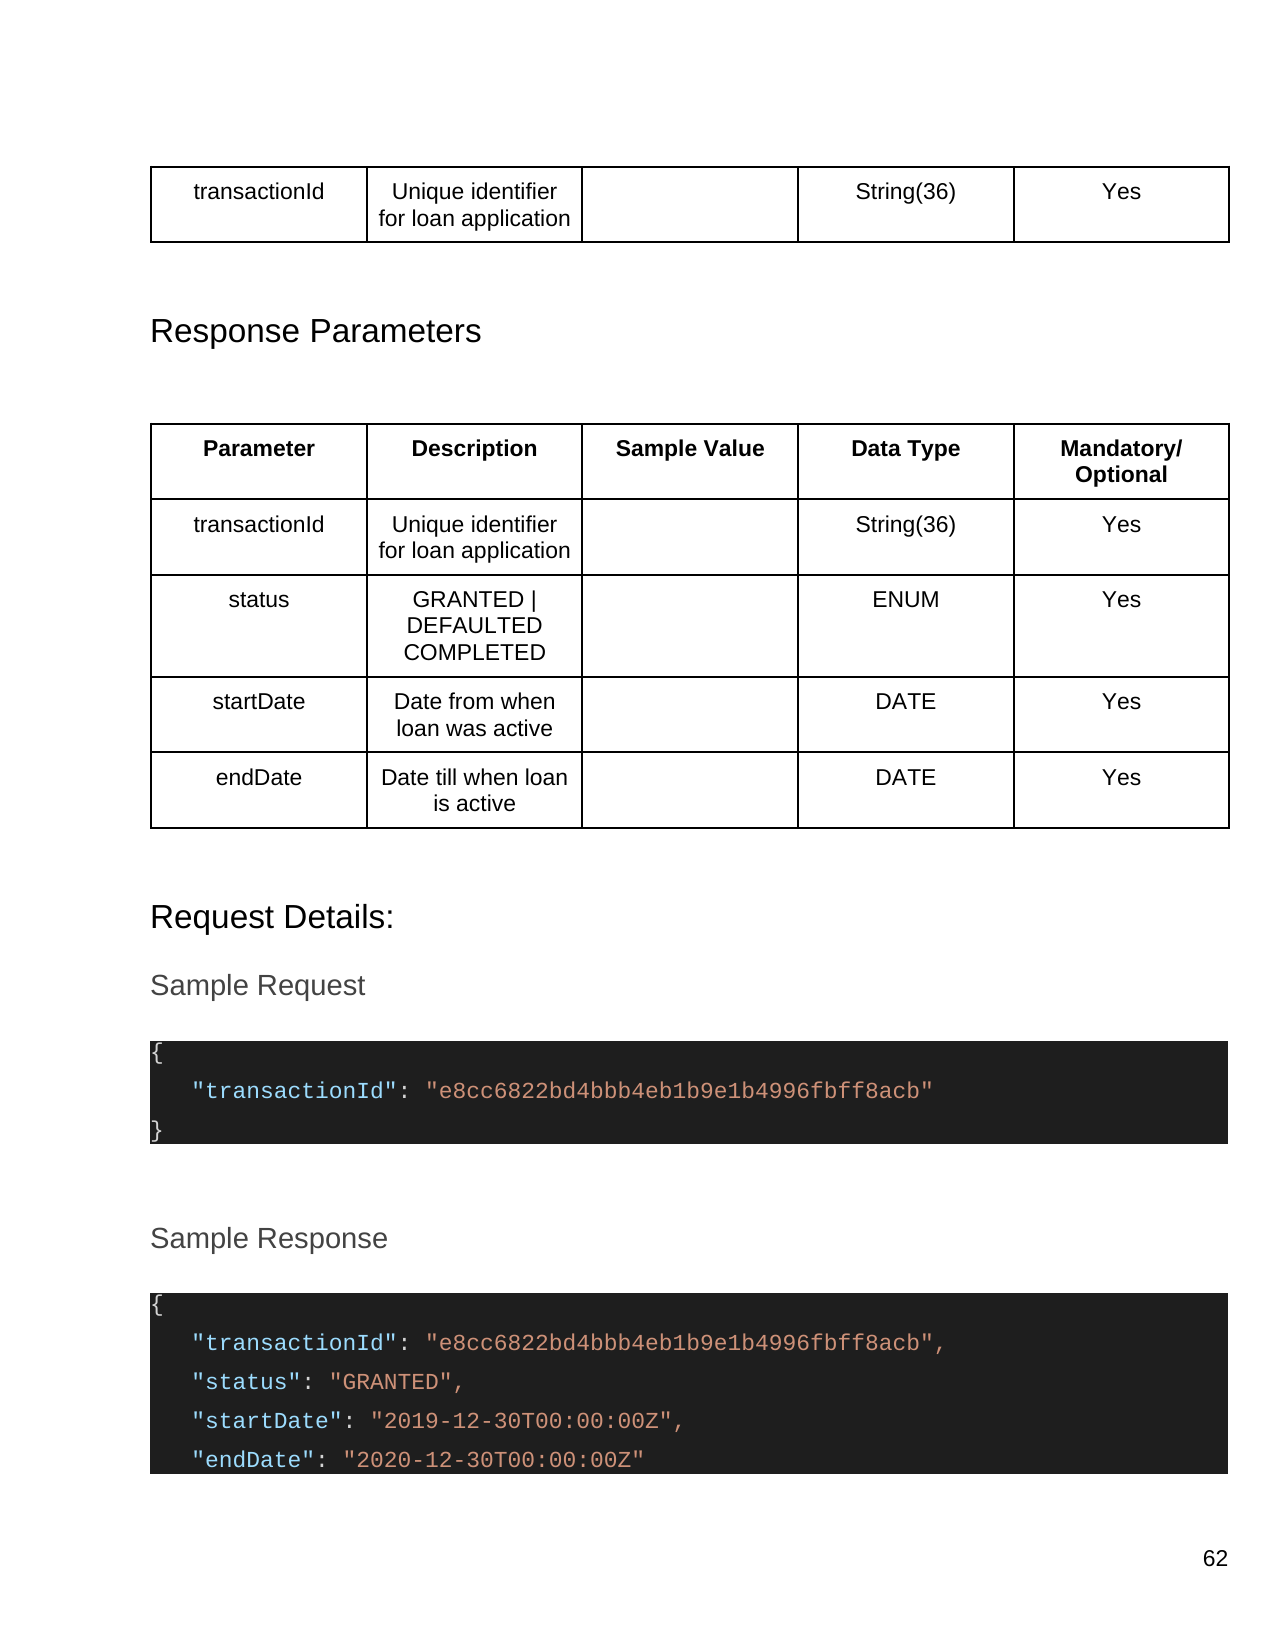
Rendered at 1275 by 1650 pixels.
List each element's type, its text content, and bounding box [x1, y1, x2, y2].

table_cell [583, 678, 797, 751]
text "endDate": "2020-12-30T00:00:00Z" [150, 1448, 1228, 1474]
table_cell GRANTED |DEFAULTED COMPLETED [368, 576, 581, 676]
table_cell endDate [152, 753, 366, 827]
table_cell Unique identifier for loan application [368, 168, 581, 241]
table_cell status [152, 576, 366, 676]
table_cell [583, 576, 797, 676]
table_cell [583, 168, 797, 241]
text } [150, 1118, 1228, 1144]
table_cell String(36) [799, 500, 1013, 574]
table_cell Yes [1015, 168, 1228, 241]
table_cell Yes [1015, 678, 1228, 751]
text { [150, 1041, 1228, 1066]
table_cell Date from when loan was active [368, 678, 581, 751]
subtitle Response Parameters [150, 311, 1228, 349]
table_cell Yes [1015, 500, 1228, 574]
table_header Mandatory/Optional [1015, 425, 1228, 498]
table_cell [583, 753, 797, 827]
table_header Sample Value [583, 425, 797, 498]
table_cell transactionId [152, 168, 366, 241]
table_header Description [368, 425, 581, 498]
table_cell startDate [152, 678, 366, 751]
table_cell [583, 500, 797, 574]
table_cell Unique identifier for loan application [368, 500, 581, 574]
subtitle Request Details: [150, 897, 1228, 935]
table_cell DATE [799, 678, 1013, 751]
table_header Parameter [152, 425, 366, 498]
subtitle Sample Response [150, 1221, 1228, 1254]
table_cell Yes [1015, 576, 1228, 676]
text "transactionId": "e8cc6822bd4bbb4eb1b9e1b4996fbff8acb" [150, 1079, 1228, 1105]
table_cell Date till when loan is active [368, 753, 581, 827]
table_cell String(36) [799, 168, 1013, 241]
table_header Data Type [799, 425, 1013, 498]
subtitle Sample Request [150, 968, 1228, 1002]
text "status": "GRANTED", [150, 1370, 1228, 1396]
table_cell transactionId [152, 500, 366, 574]
table_cell ENUM [799, 576, 1013, 676]
text "startDate": "2019-12-30T00:00:00Z", [150, 1409, 1228, 1435]
table_cell DATE [799, 753, 1013, 827]
text { [150, 1293, 1228, 1319]
text "transactionId": "e8cc6822bd4bbb4eb1b9e1b4996fbff8acb", [150, 1332, 1228, 1357]
table_cell Yes [1015, 753, 1228, 827]
